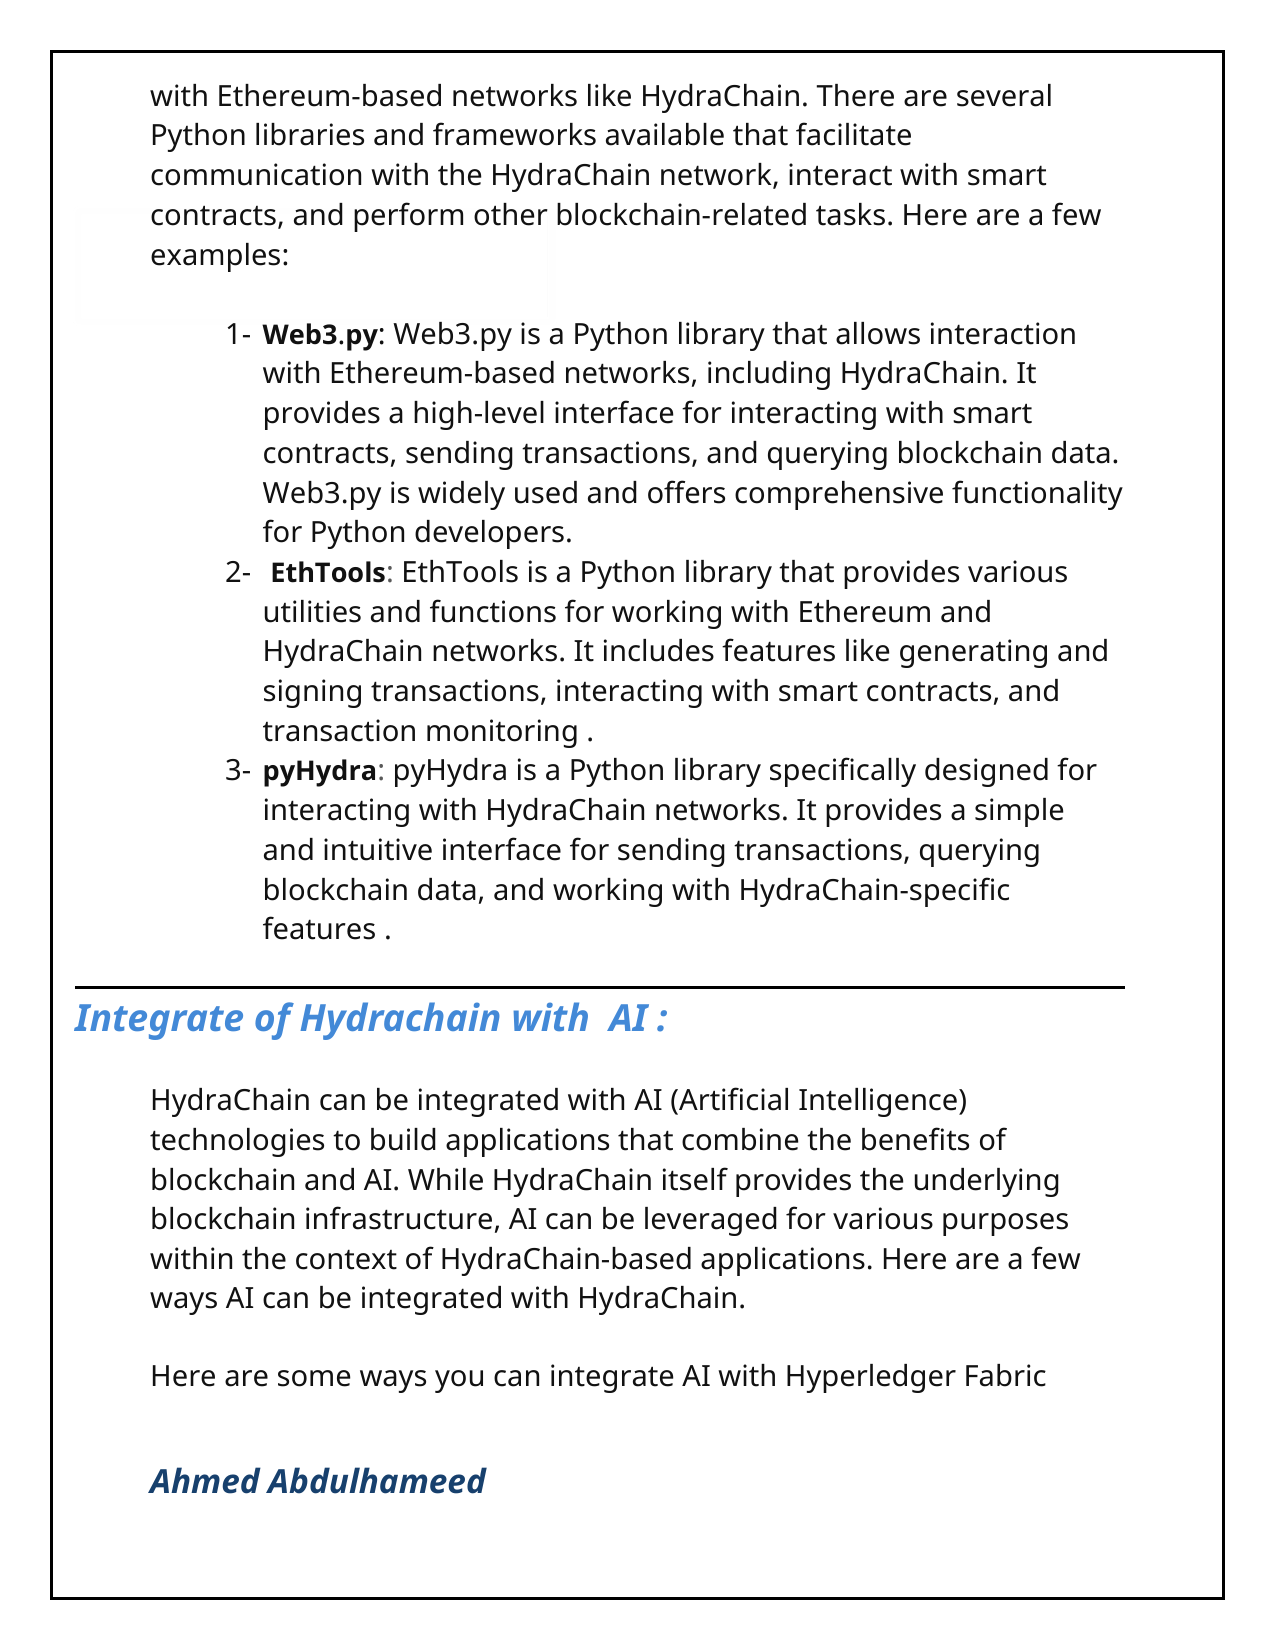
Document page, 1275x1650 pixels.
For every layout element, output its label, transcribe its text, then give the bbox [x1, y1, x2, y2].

text Here are some ways you can integrate AI with Hyperledger Fabric [150, 1355, 1125, 1395]
text HydraChain can be integrated with AI (Artificial Intelligence) technologies to build applications that combine the benefits of blockchain and AI. While HydraChain itself provides the underlying blockchain infrastructure, AI can be leveraged for various purposes within the context of HydraChain-based applications. Here are a few ways AI can be integrated with HydraChain. [150, 1079, 1125, 1317]
text Integrate of Hydrachain with AI : [75, 989, 1125, 1042]
list Web3.py: Web3.py is a Python library that allows interaction with Ethereum-based networks, including HydraChain. It provides a high-level interface for interacting with smart contracts, sending transactions, and querying blockchain data. Web3.py is widely used and offers comprehensive functionality for Python developers. [225, 313, 1125, 551]
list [150, 75, 1125, 273]
list pyHydra: pyHydra is a Python library specifically designed for interacting with HydraChain networks. It provides a simple and intuitive interface for sending transactions, querying blockchain data, and working with HydraChain-specific features . [225, 750, 1125, 948]
list EthTools: EthTools is a Python library that provides various utilities and functions for working with Ethereum and HydraChain networks. It includes features like generating and signing transactions, interacting with smart contracts, and transaction monitoring . [225, 551, 1125, 750]
